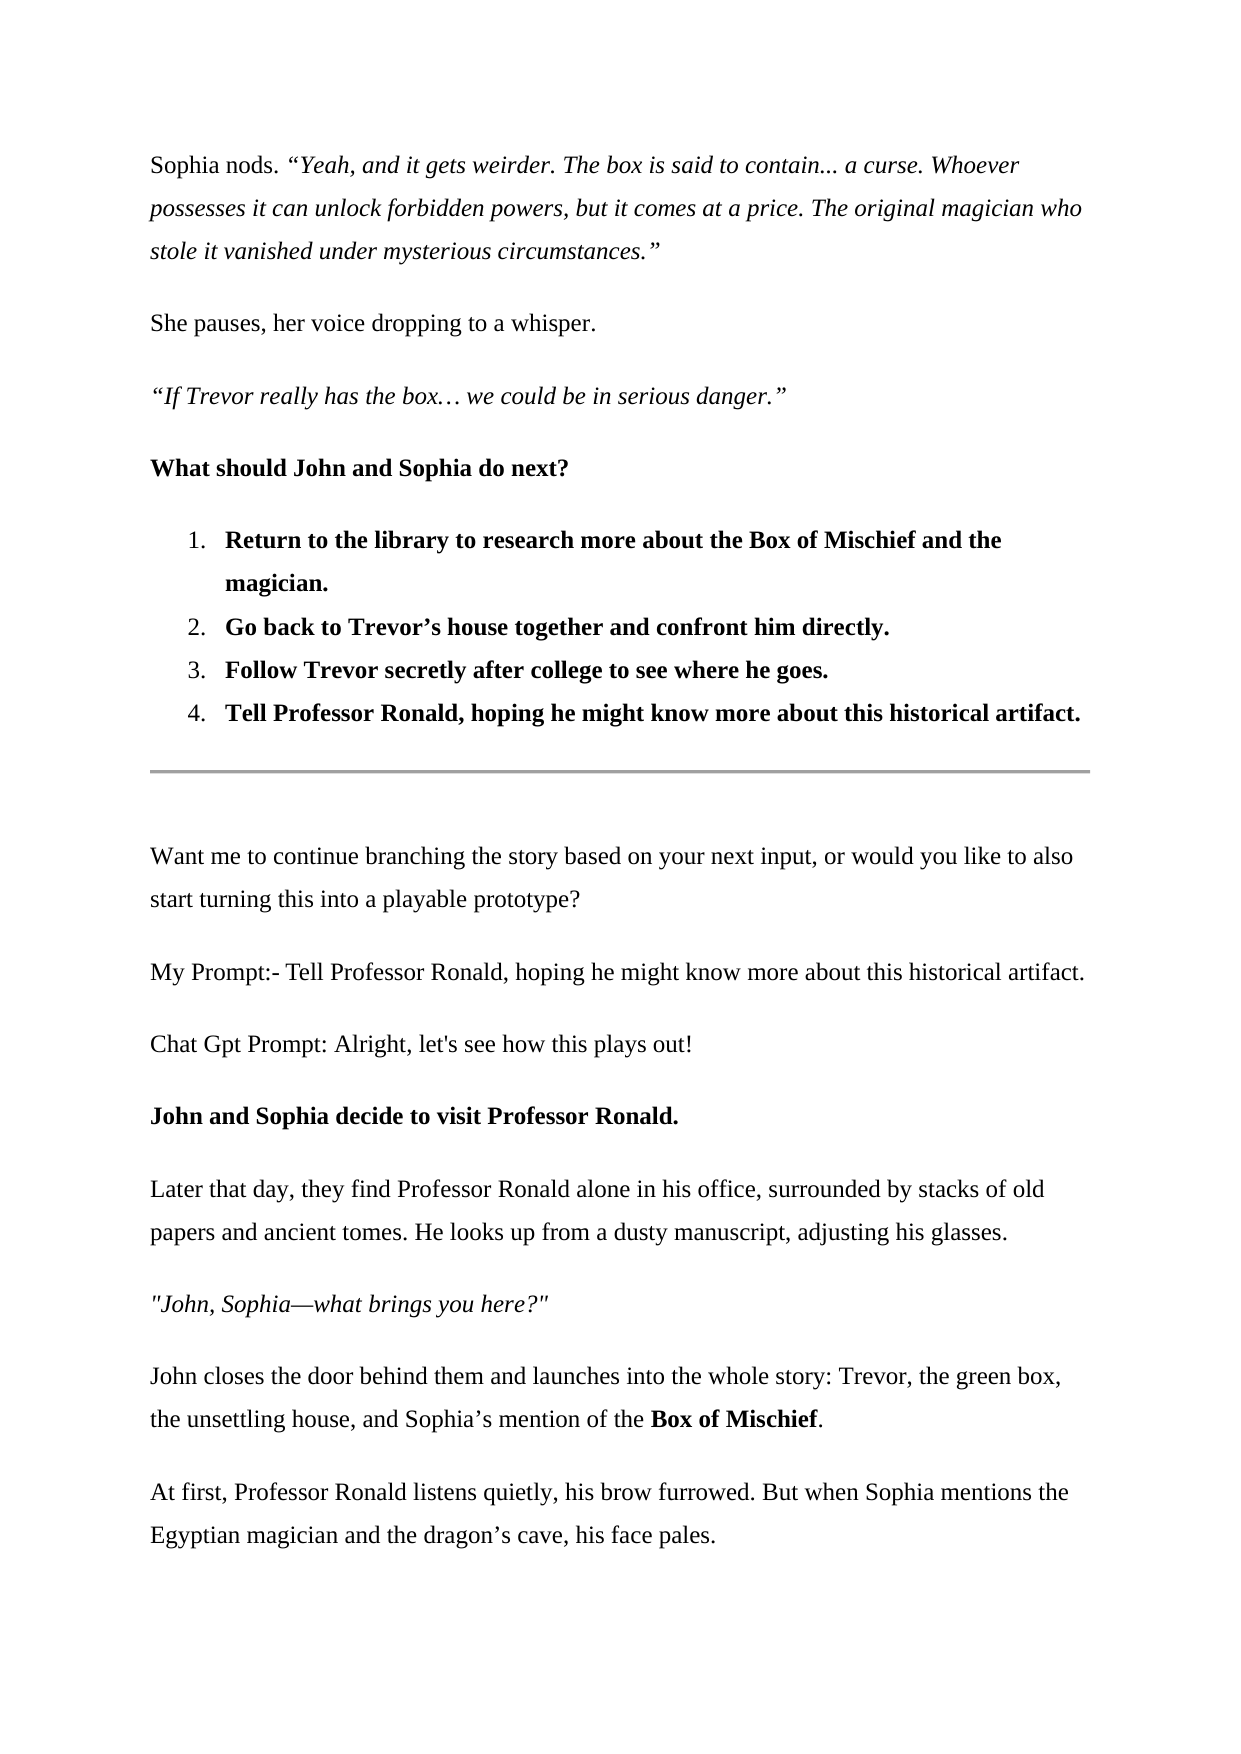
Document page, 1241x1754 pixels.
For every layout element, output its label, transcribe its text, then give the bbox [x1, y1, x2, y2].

text My Prompt:- Tell Professor Ronald, hoping he might know more about this historical artifact. [150, 957, 1090, 986]
list Go back to Trevor’s house together and confront him directly. [187, 612, 1090, 640]
text “If Trevor really has the box… we could be in serious danger.” [150, 381, 1090, 409]
text What should John and Sophia do next? [150, 453, 1090, 482]
text At first, Professor Ronald listens quietly, his brow furrowed. But when Sophia mentions the Egyptian magician and the dragon’s cave, his face pales. [150, 1477, 1090, 1549]
text Sophia nods. “Yeah, and it gets weirder. The box is said to contain... a curse. Whoever possesses it can unlock forbidden powers, but it comes at a price. The original magician who stole it vanished under mysterious circumstances.” [150, 150, 1090, 265]
text "John, Sophia—what brings you here?" [150, 1289, 1090, 1318]
list Tell Professor Ronald, hoping he might know more about this historical artifact. [187, 698, 1090, 727]
text She pauses, her voice dropping to a whisper. [150, 308, 1090, 337]
text Chat Gpt Prompt: Alright, let's see how this plays out! [150, 1029, 1090, 1058]
list Follow Trevor secretly after college to see where he goes. [187, 655, 1090, 683]
text John closes the door behind them and launches into the whole story: Trevor, the green box, the unsettling house, and Sophia’s mention of the Box of Mischief. [150, 1361, 1090, 1433]
text Want me to continue branching the story based on your next input, or would you like to also start turning this into a playable prototype? [150, 841, 1090, 913]
list Return to the library to research more about the Box of Mischief and the magician. [187, 525, 1090, 597]
text Later that day, they find Professor Ronald alone in his office, surrounded by stacks of old papers and ancient tomes. He looks up from a dusty manuscript, adjusting his glasses. [150, 1174, 1090, 1246]
text John and Sophia decide to visit Professor Ronald. [150, 1101, 1090, 1130]
